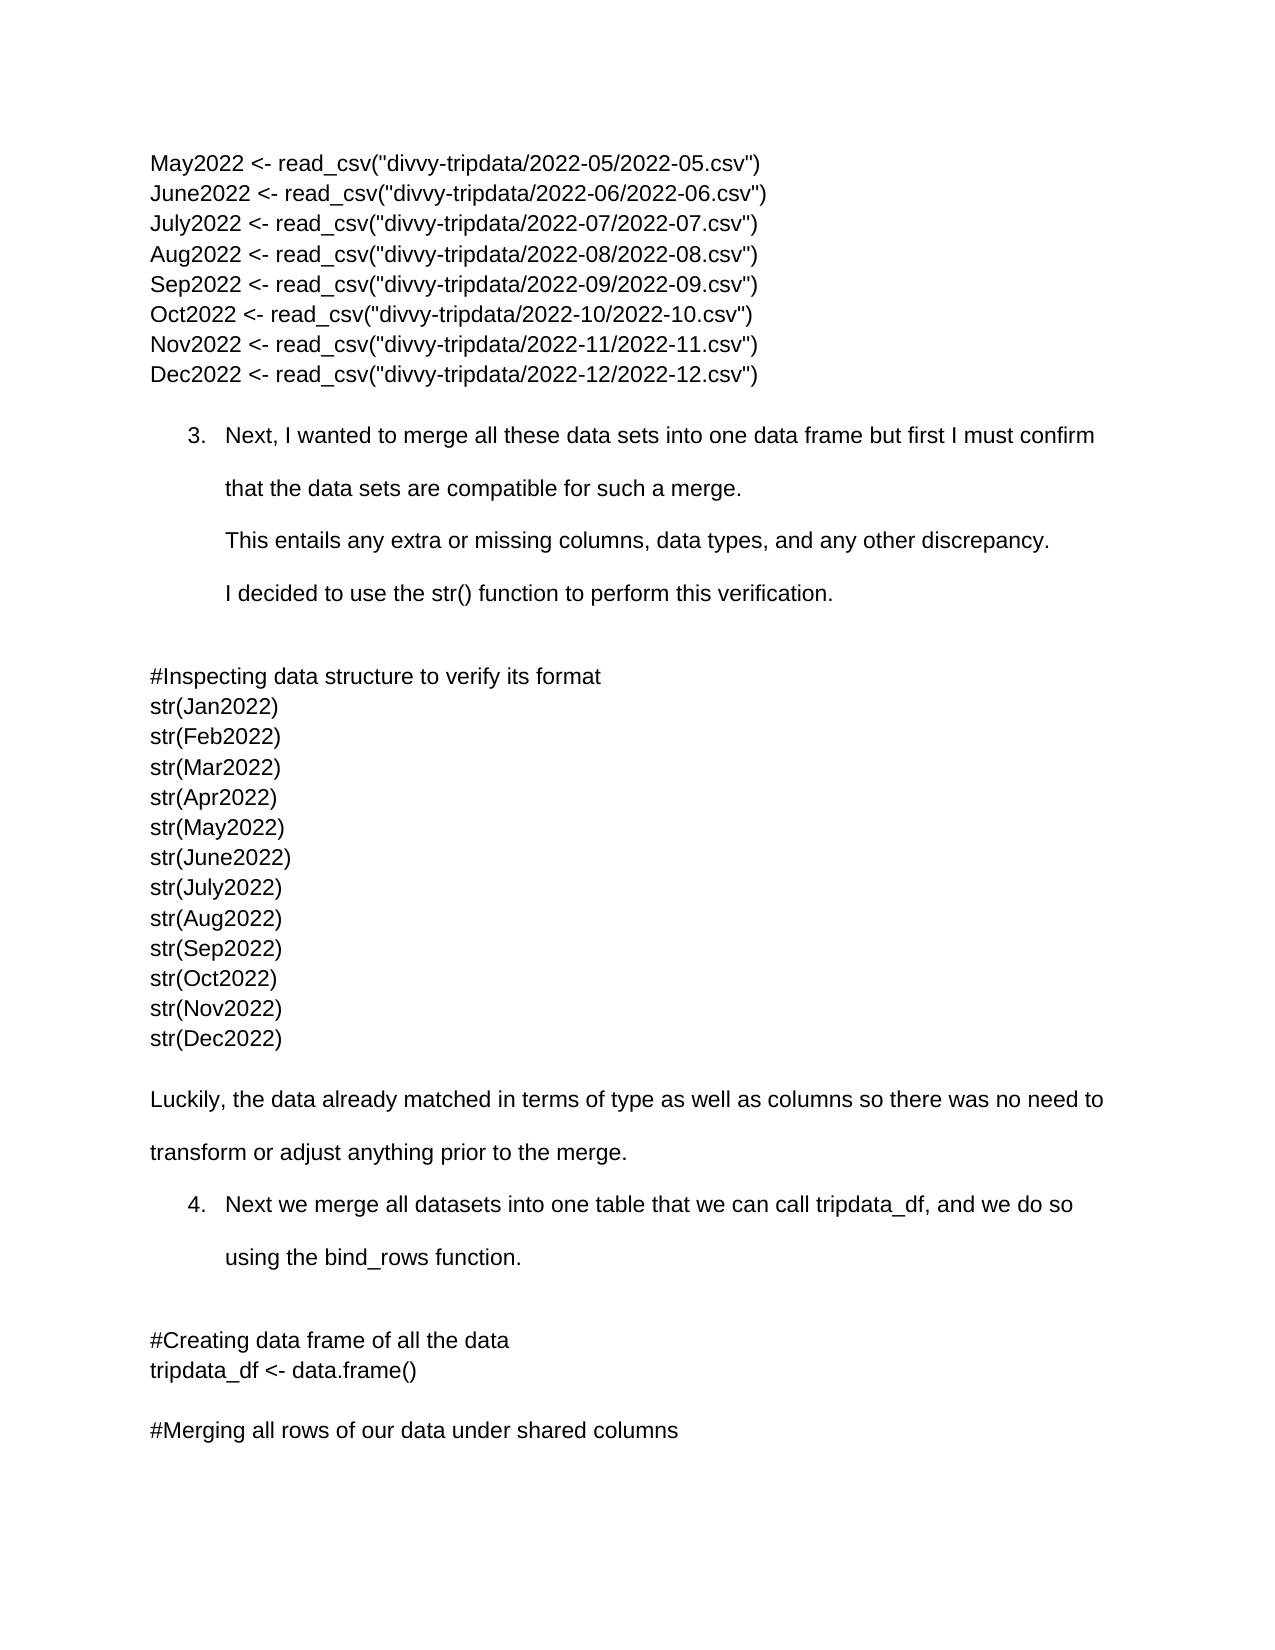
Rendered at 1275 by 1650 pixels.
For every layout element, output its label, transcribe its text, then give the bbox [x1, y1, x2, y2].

list Next we merge all datasets into one table that we can call tripdata_df, and we do so using the bind_rows function. [187, 1191, 1125, 1270]
text May2022 <- read_csv("divvy-tripdata/2022-05/2022-05.csv") [150, 150, 1125, 176]
text Aug2022 <- read_csv("divvy-tripdata/2022-08/2022-08.csv") [150, 241, 1125, 267]
text #Creating data frame of all the data [150, 1327, 1125, 1353]
text str(Aug2022) [150, 904, 1125, 931]
text Sep2022 <- read_csv("divvy-tripdata/2022-09/2022-09.csv") [150, 271, 1125, 297]
text Dec2022 <- read_csv("divvy-tripdata/2022-12/2022-12.csv") [150, 361, 1125, 388]
text Luckily, the data already matched in terms of type as well as columns so there was no need to transform or adjust anything prior to the merge. [150, 1086, 1125, 1165]
text str(May2022) [150, 814, 1125, 840]
text str(Dec2022) [150, 1025, 1125, 1052]
text Oct2022 <- read_csv("divvy-tripdata/2022-10/2022-10.csv") [150, 301, 1125, 327]
text This entails any extra or missing columns, data types, and any other discrepancy. [225, 527, 1125, 554]
text July2022 <- read_csv("divvy-tripdata/2022-07/2022-07.csv") [150, 210, 1125, 237]
text str(Nov2022) [150, 995, 1125, 1022]
text str(Mar2022) [150, 753, 1125, 780]
list Next, I wanted to merge all these data sets into one data frame but first I must confirm that the data sets are compatible for such a merge. [187, 422, 1125, 501]
text str(Oct2022) [150, 965, 1125, 991]
text I decided to use the str() function to perform this verification. [225, 580, 1125, 606]
text str(Apr2022) [150, 784, 1125, 810]
text str(Feb2022) [150, 723, 1125, 750]
text #Inspecting data structure to verify its format [150, 663, 1125, 689]
text str(July2022) [150, 874, 1125, 901]
text tripdata_df <- data.frame() [150, 1357, 1125, 1383]
text str(June2022) [150, 844, 1125, 871]
text Nov2022 <- read_csv("divvy-tripdata/2022-11/2022-11.csv") [150, 331, 1125, 358]
text #Merging all rows of our data under shared columns [150, 1417, 1125, 1444]
text June2022 <- read_csv("divvy-tripdata/2022-06/2022-06.csv") [150, 180, 1125, 207]
text str(Jan2022) [150, 693, 1125, 719]
text str(Sep2022) [150, 935, 1125, 961]
